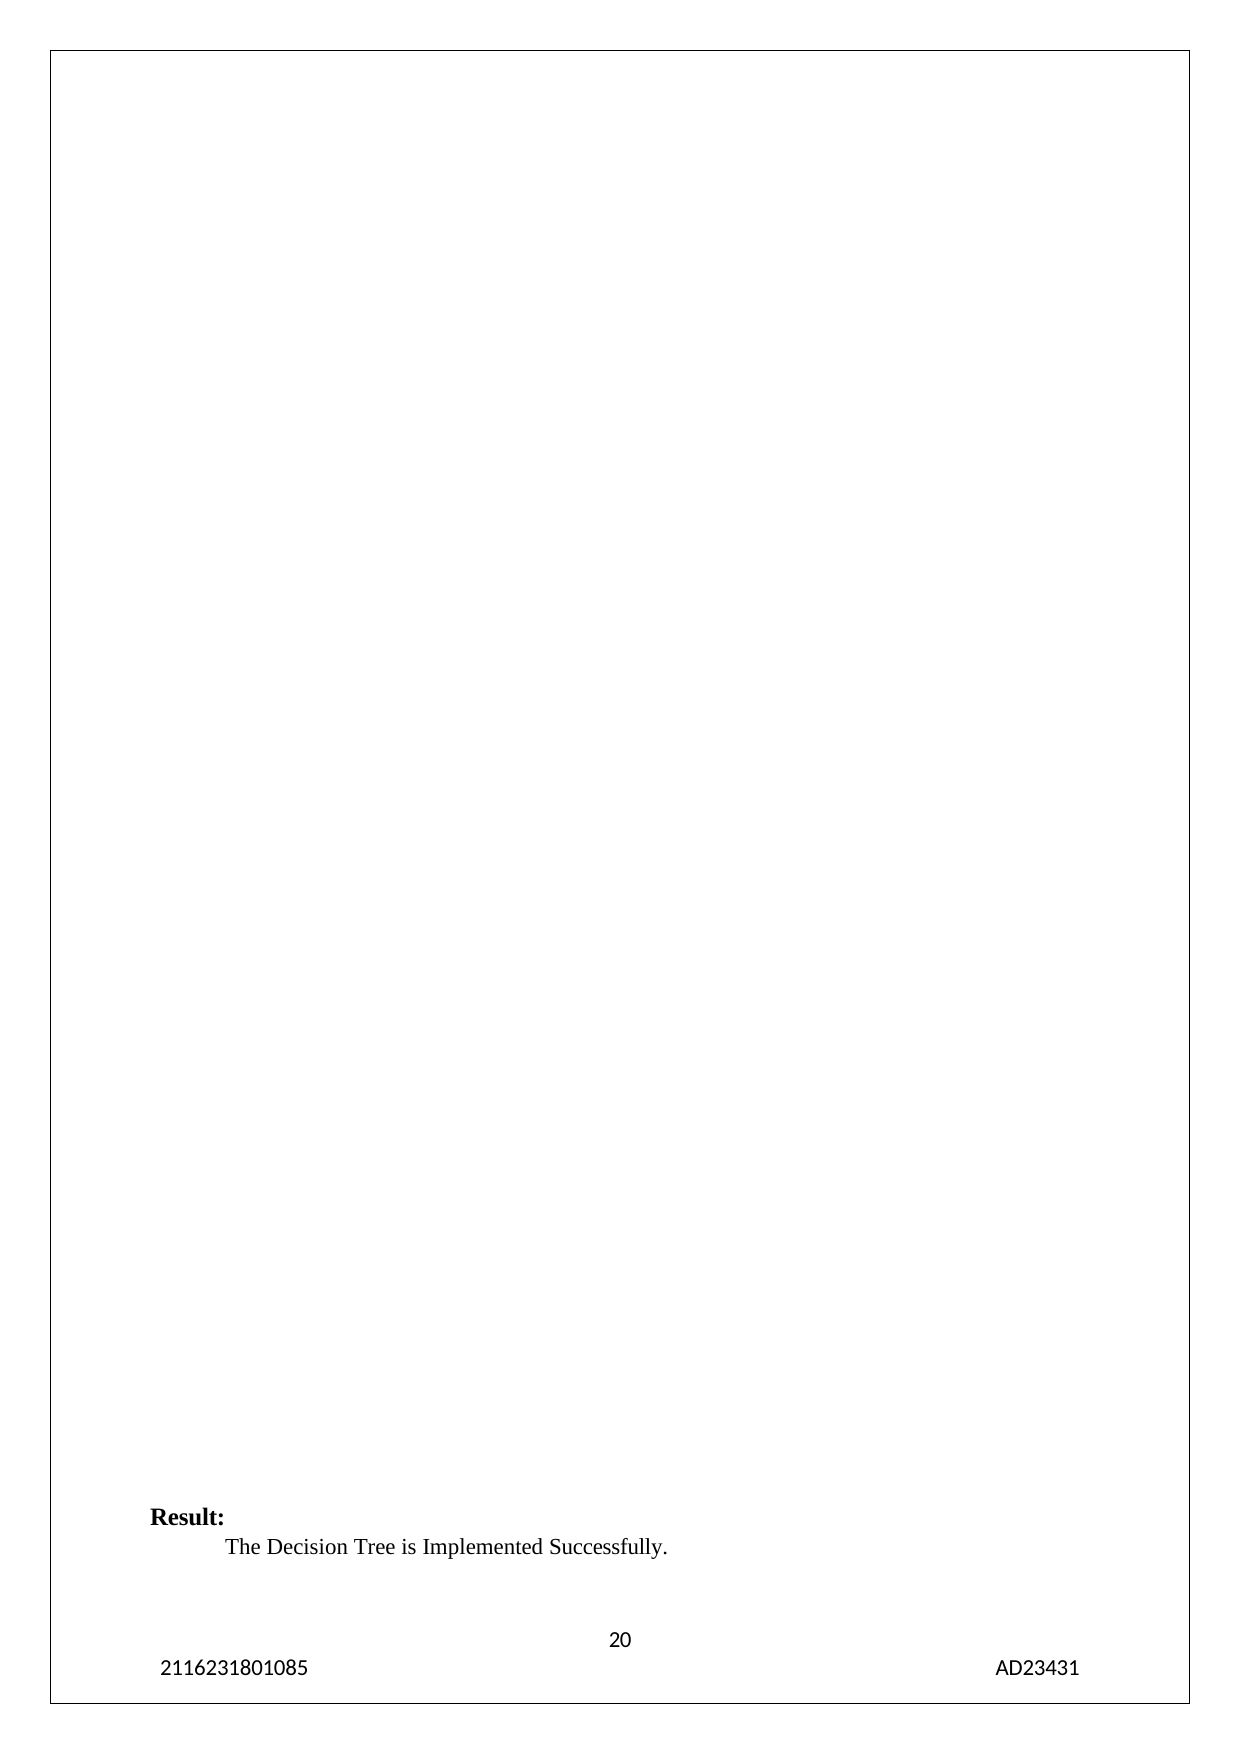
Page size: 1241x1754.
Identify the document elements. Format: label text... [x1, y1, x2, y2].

text The Decision Tree is Implemented Successfully. [225, 1533, 1166, 1559]
text Result: [150, 1502, 1166, 1530]
